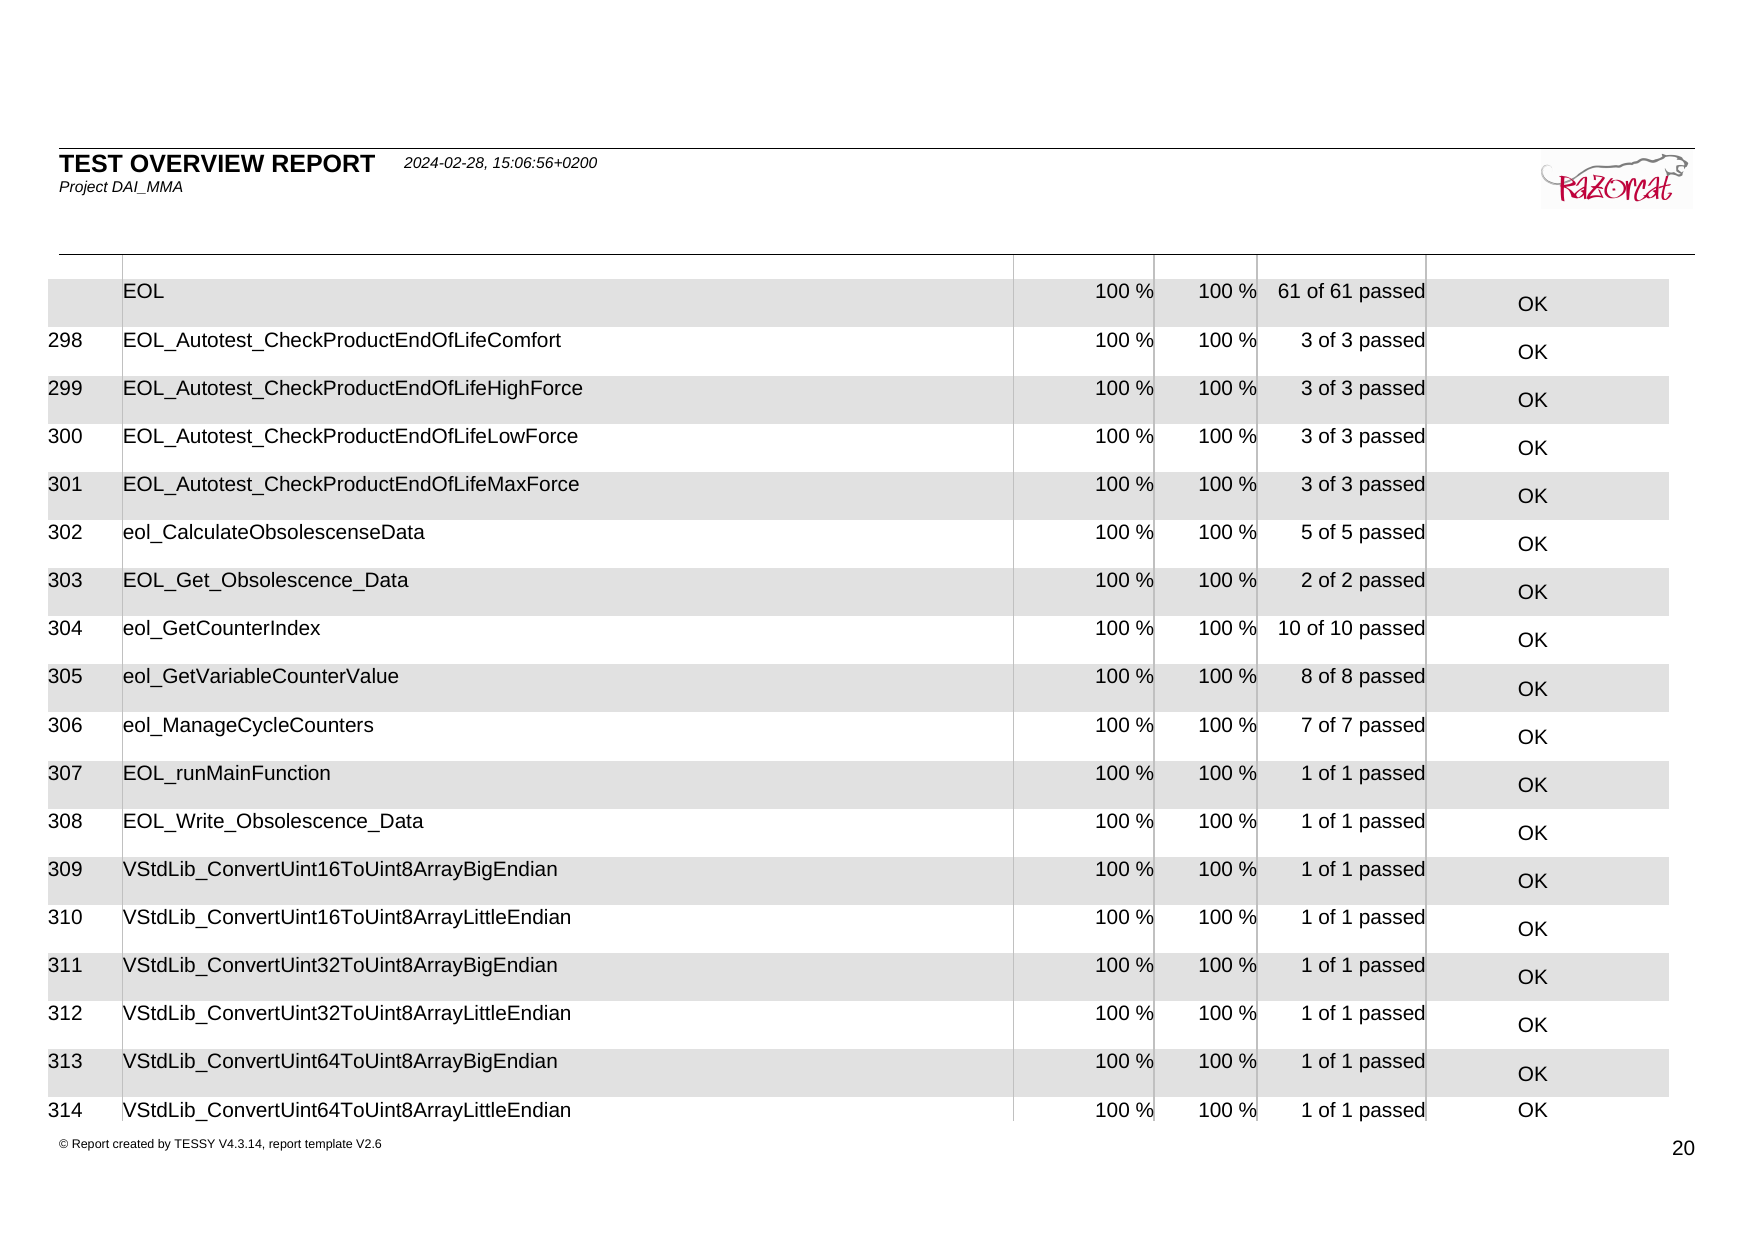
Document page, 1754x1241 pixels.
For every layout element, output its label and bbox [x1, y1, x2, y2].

table_cell [1258, 255, 1425, 279]
table_cell [1258, 1097, 1425, 1121]
table_cell [1014, 1001, 1153, 1049]
table_cell [1258, 712, 1425, 761]
table_cell [1014, 905, 1153, 953]
table_cell [48, 1007, 56, 1019]
table_cell [48, 809, 122, 857]
table_cell [48, 815, 56, 827]
table_cell [48, 1104, 56, 1116]
table_cell [1155, 1097, 1256, 1121]
table_cell [1258, 616, 1425, 664]
table_cell [1155, 1001, 1256, 1049]
table_cell [1014, 327, 1153, 376]
table_cell [48, 1001, 122, 1049]
table_cell [123, 1001, 1013, 1049]
table_cell [1427, 255, 1684, 1121]
table_cell [1258, 424, 1425, 472]
table_cell [1014, 255, 1153, 279]
table_cell [1258, 1001, 1425, 1049]
table_cell [48, 622, 56, 634]
table_cell [48, 616, 122, 664]
table_cell [123, 520, 1013, 568]
picture [1541, 149, 1693, 209]
table_cell [48, 719, 56, 731]
table_cell [1155, 424, 1256, 472]
table_cell [48, 911, 56, 923]
table_cell [1014, 809, 1153, 857]
table_cell [48, 327, 122, 376]
table_cell [1014, 520, 1153, 568]
table_cell [48, 430, 56, 442]
table_cell [48, 520, 122, 568]
table_cell [48, 905, 122, 953]
table_cell [48, 334, 55, 345]
table_cell [1258, 520, 1425, 568]
table_cell [1258, 327, 1425, 376]
table_cell [1155, 520, 1256, 568]
table_cell [1014, 1097, 1153, 1121]
table_cell [1155, 255, 1256, 279]
table_cell [48, 1097, 122, 1121]
table_cell [48, 424, 122, 472]
table_cell [1258, 905, 1425, 953]
table_cell [1014, 712, 1153, 761]
table_cell [1155, 616, 1256, 664]
table_cell [123, 905, 1013, 953]
table_cell [123, 424, 1013, 472]
table_cell [1155, 905, 1256, 953]
table_cell [123, 1097, 1013, 1121]
table_cell [1155, 712, 1256, 761]
table_cell [48, 712, 122, 761]
table_cell [48, 526, 56, 538]
table_cell [123, 809, 1013, 857]
table_cell [1014, 424, 1153, 472]
table_cell [1258, 809, 1425, 857]
table_cell [48, 255, 122, 279]
table_cell [1155, 327, 1256, 376]
table_cell [1014, 616, 1153, 664]
table_cell [123, 327, 1013, 376]
table_cell [123, 255, 1013, 279]
table_cell [123, 616, 1013, 664]
table_cell [1155, 809, 1256, 857]
table_cell [123, 712, 1013, 761]
table_cell [1361, 1107, 1367, 1116]
